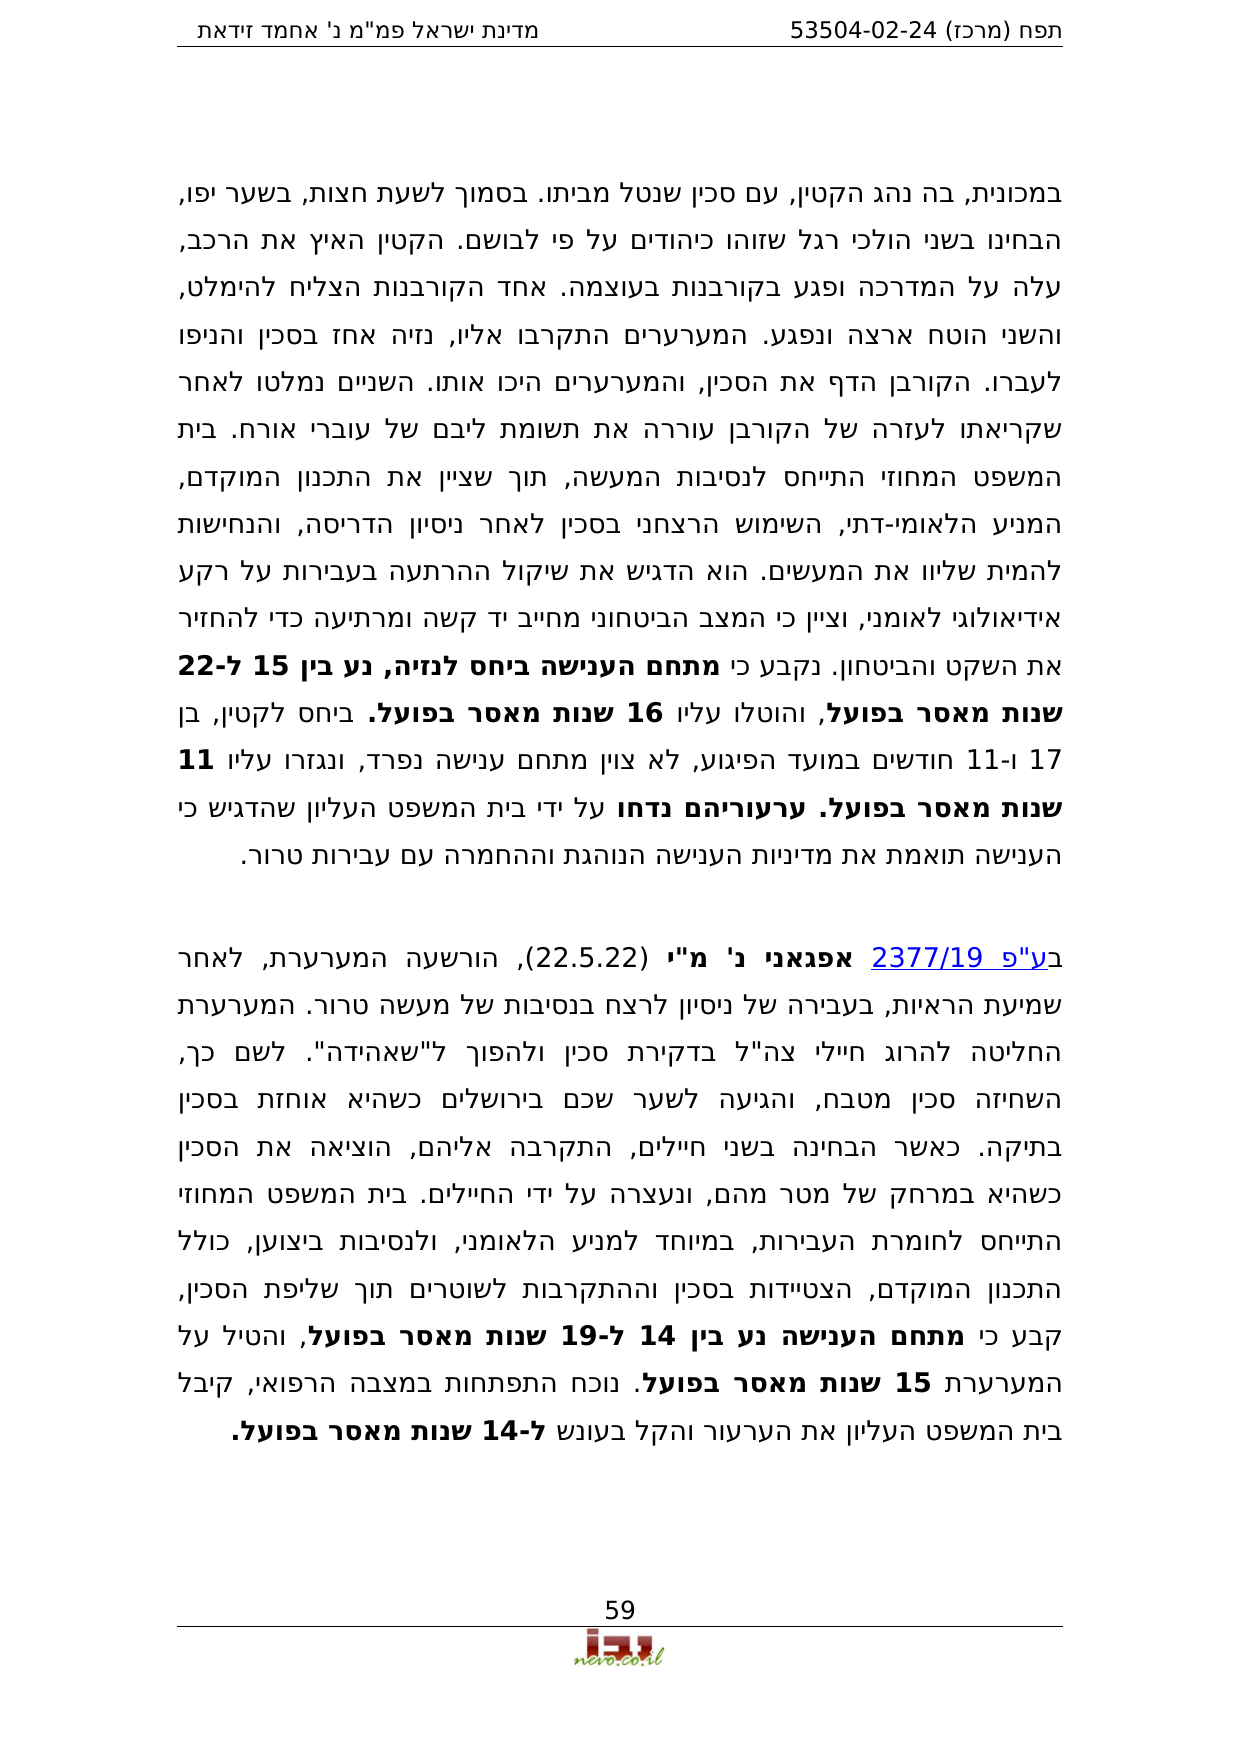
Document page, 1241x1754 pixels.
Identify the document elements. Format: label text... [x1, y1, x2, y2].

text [177, 177, 1063, 871]
text בע"פ 2377/19 אפגאני נ' מ"י (22.5.22), הורשעה המערערת, לאחר שמיעת הראיות, בעבירה של ניסיון לרצח בנסיבות של מעשה טרור. המערערת החליטה להרוג חיילי צה"ל בדקירת סכין ולהפוך ל"שאהידה". לשם כך, השחיזה סכין מטבח, והגיעה לשער שכם בירושלים כשהיא אוחזת בסכין בתיקה. כאשר הבחינה בשני חיילים, התקרבה אליהם, הוציאה את הסכין כשהיא במרחק של מטר מהם, ונעצרה על ידי החיילים. בית המשפט המחוזי התייחס לחומרת העבירות, במיוחד למניע הלאומני, ולנסיבות ביצוען, כולל התכנון המוקדם, הצטיידות בסכין וההתקרבות לשוטרים תוך שליפת הסכין, קבע כי מתחם הענישה נע בין 14 ל-19 שנות מאסר בפועל, והטיל על המערערת 15 שנות מאסר בפועל. נוכח התפתחות במצבה הרפואי, קיבל בית המשפט העליון את הערעור והקל בעונש ל-14 שנות מאסר בפועל. [177, 942, 1063, 1446]
picture [574, 1628, 666, 1667]
